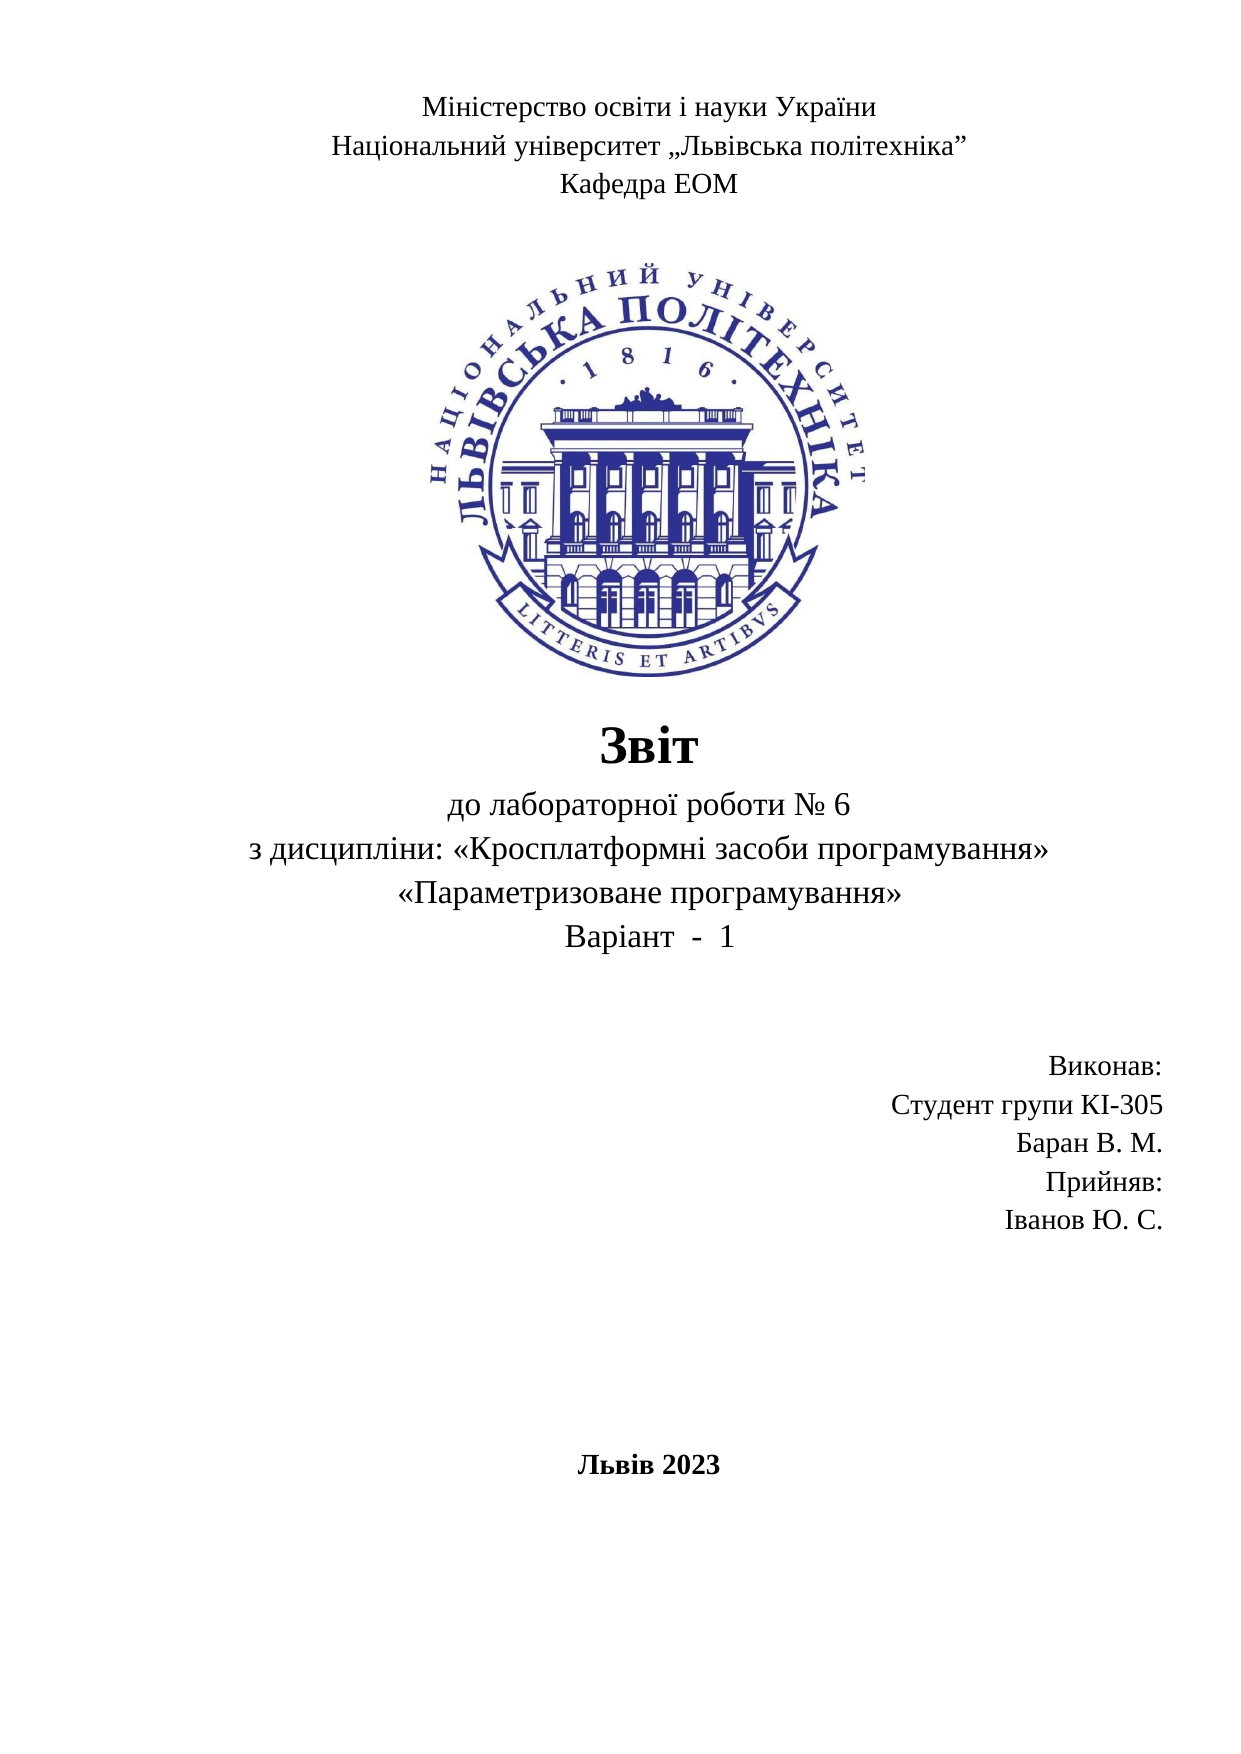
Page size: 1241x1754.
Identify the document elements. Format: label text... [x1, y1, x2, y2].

text Національний університет „Львівська політехніка” [135, 128, 1162, 162]
text Іванов Ю. С. [135, 1202, 1163, 1236]
title Звіт [135, 713, 1162, 775]
text Виконав: [135, 1048, 1163, 1082]
text Студент групи КІ-305 [135, 1087, 1163, 1120]
picture [430, 263, 865, 677]
text «Параметризоване програмування» Варіант - 1 [397, 872, 903, 955]
subtitle Львів 2023 [135, 1447, 1162, 1481]
subtitle Кафедра ЕОМ [135, 167, 1162, 200]
subtitle Міністерство освіти і науки України [135, 89, 1162, 123]
text Прийняв: [135, 1164, 1163, 1197]
text Баран В. М. [135, 1125, 1163, 1159]
text з дисципліни: «Кросплатформні засоби програмування» [135, 828, 1162, 867]
text до лабораторної роботи № 6 [135, 784, 1162, 822]
